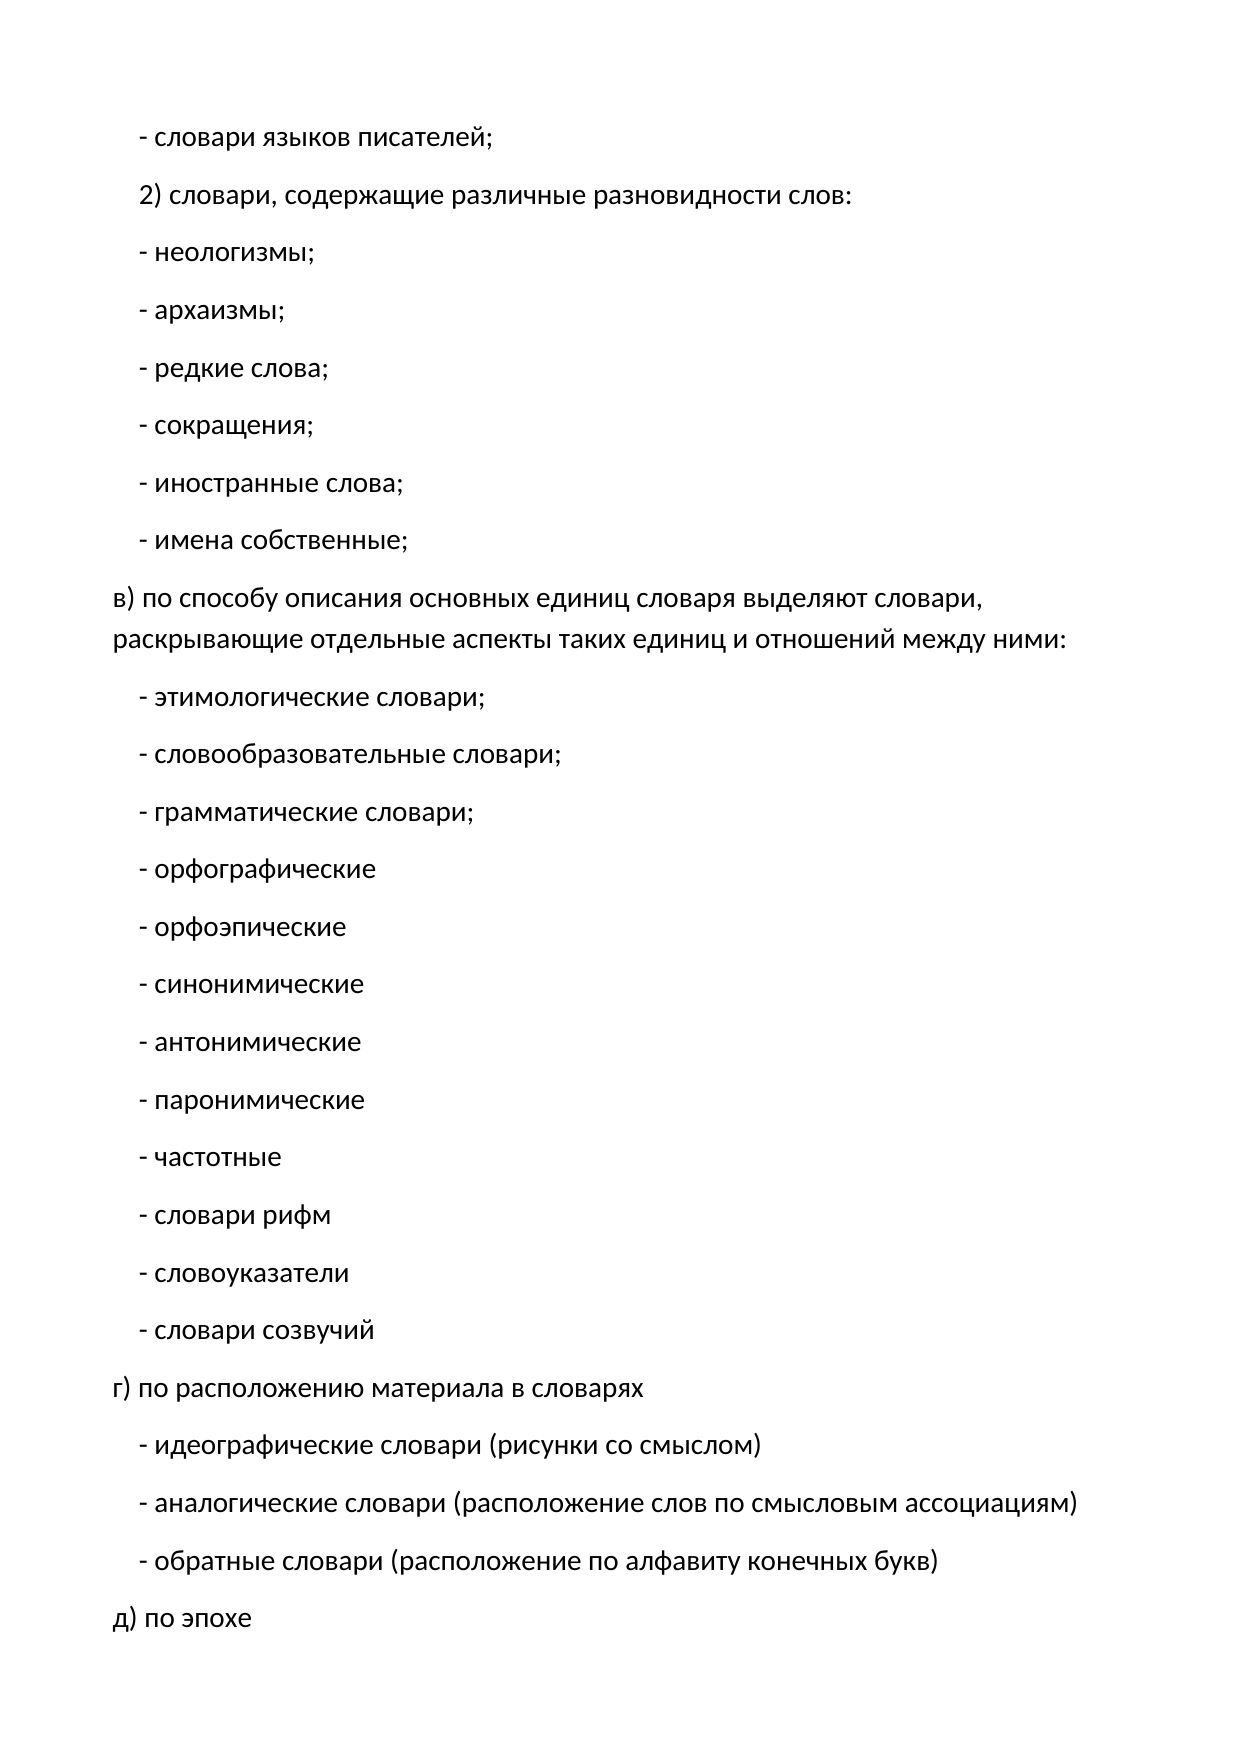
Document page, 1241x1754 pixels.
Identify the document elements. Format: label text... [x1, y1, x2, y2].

text - орфоэпические [112, 908, 1128, 944]
text - редкие слова; [112, 349, 1128, 384]
text - словообразовательные словари; [112, 735, 1128, 771]
text г) по расположению материала в словарях [112, 1369, 1128, 1404]
text - частотные [112, 1138, 1128, 1174]
text - грамматические словари; [112, 793, 1128, 828]
text - аналогические словари (расположение слов по смысловым ассоциациям) [112, 1484, 1128, 1520]
text - иностранные слова; [112, 464, 1128, 499]
text - обратные словари (расположение по алфавиту конечных букв) [112, 1542, 1128, 1577]
text - неологизмы; [112, 233, 1128, 269]
text - идеографические словари (рисунки со смыслом) [112, 1426, 1128, 1462]
text - этимологические словари; [112, 678, 1128, 713]
text - орфографические [112, 850, 1128, 886]
text - паронимические [112, 1081, 1128, 1116]
text - словари созвучий [112, 1311, 1128, 1347]
text - словари языков писателей; [112, 118, 1128, 154]
text - имена собственные; [112, 521, 1128, 557]
text - словоуказатели [112, 1254, 1128, 1289]
text в) по способу описания основных единиц словаря выделяют словари, раскрывающие отдельные аспекты таких единиц и отношений между ними: [112, 579, 1128, 656]
text д) по эпохе [112, 1599, 1128, 1635]
text - антонимические [112, 1023, 1128, 1059]
text - словари рифм [112, 1196, 1128, 1232]
text 2) словари, содержащие различные разновидности слов: [112, 176, 1128, 211]
text - архаизмы; [112, 291, 1128, 327]
text - синонимические [112, 966, 1128, 1001]
text - сокращения; [112, 406, 1128, 442]
